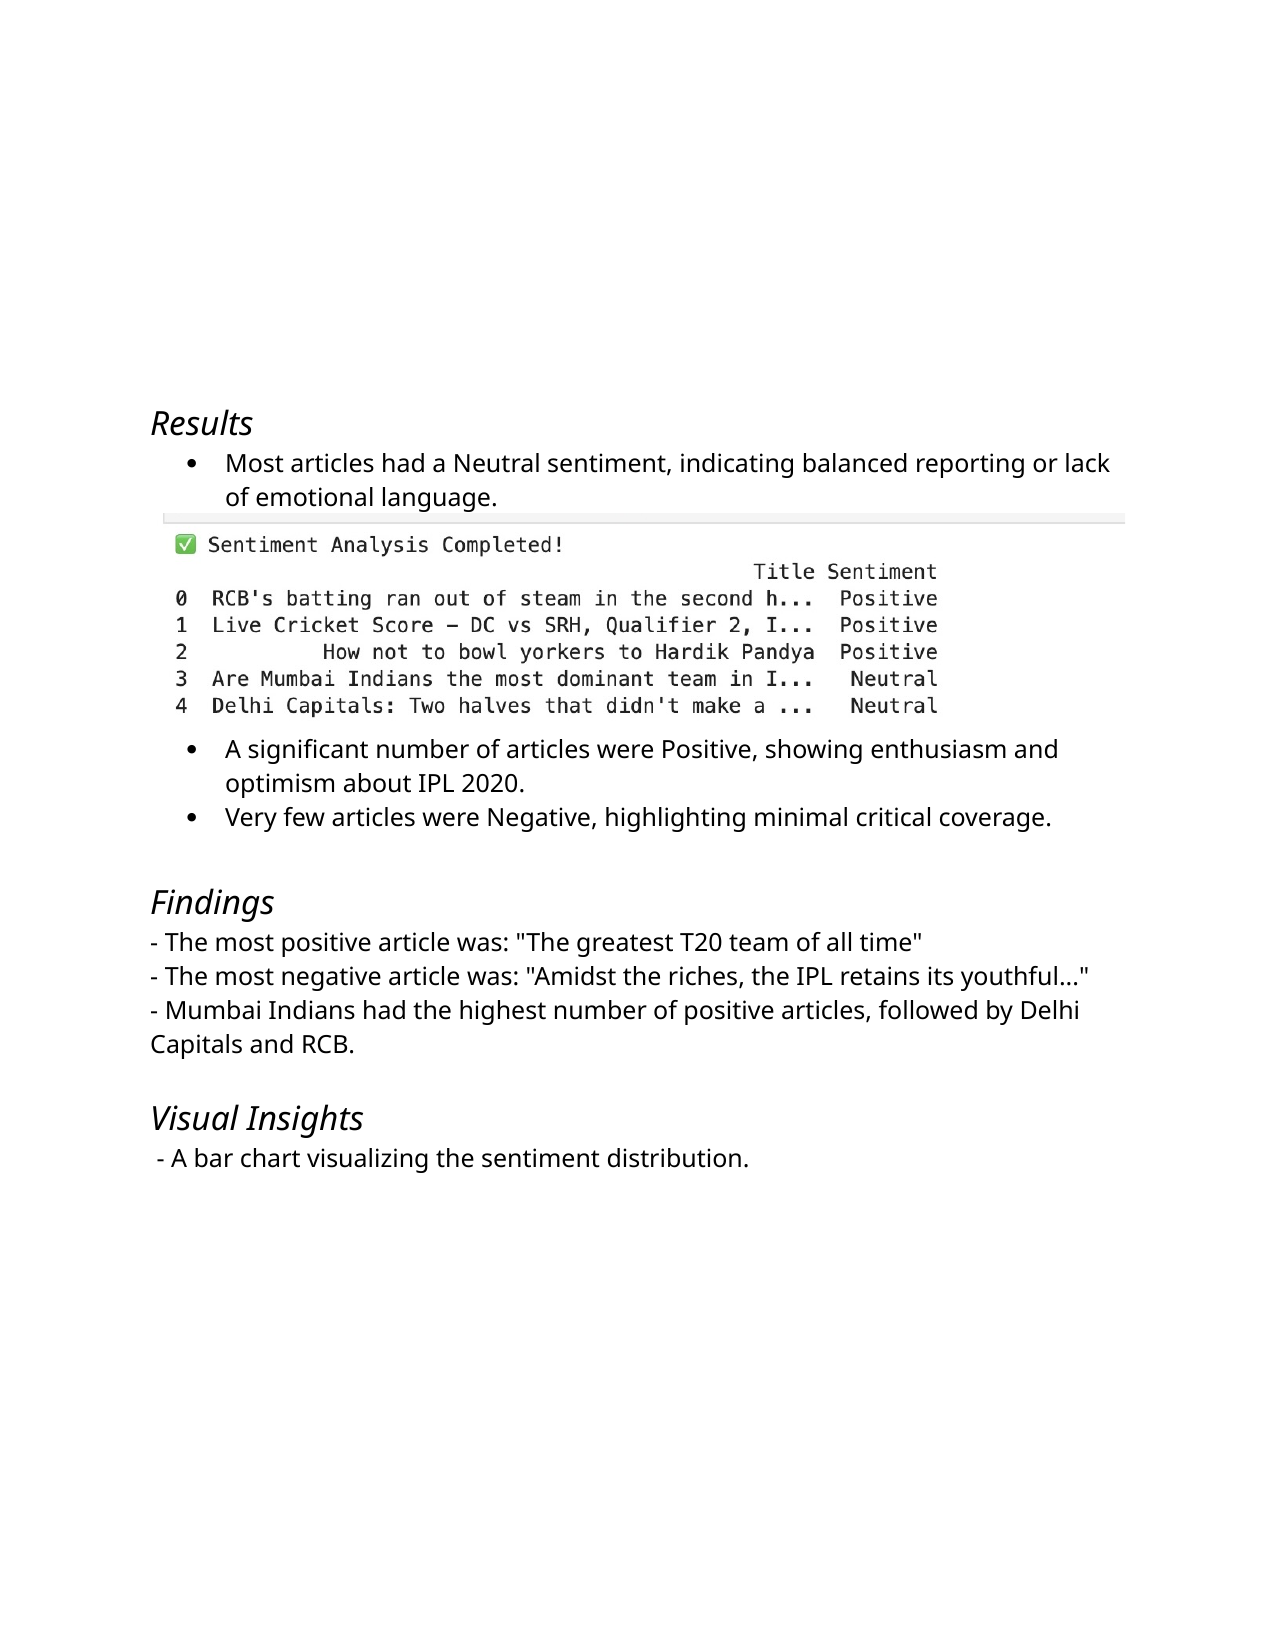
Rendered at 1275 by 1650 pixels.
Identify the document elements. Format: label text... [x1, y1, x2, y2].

text - The most positive article was: "The greatest T20 team of all time" [150, 924, 1125, 959]
text - Mumbai Indians had the highest number of positive articles, followed by Delhi Capitals and RCB. [150, 993, 1125, 1061]
list Most articles had a Neutral sentiment, indicating balanced reporting or lack of emotional language. [187, 445, 1125, 513]
list A significant number of articles were Positive, showing enthusiasm and optimism about IPL 2020. [187, 732, 1125, 800]
text Visual Insights [150, 1095, 1125, 1140]
text Results [150, 400, 1125, 445]
list Very few articles were Negative, highlighting minimal critical coverage. [187, 800, 1125, 834]
text - The most negative article was: "Amidst the riches, the IPL retains its youthful..." [150, 959, 1125, 993]
text Findings [150, 879, 1125, 924]
picture [150, 513, 1125, 732]
text - A bar chart visualizing the sentiment distribution. [150, 1140, 1125, 1174]
